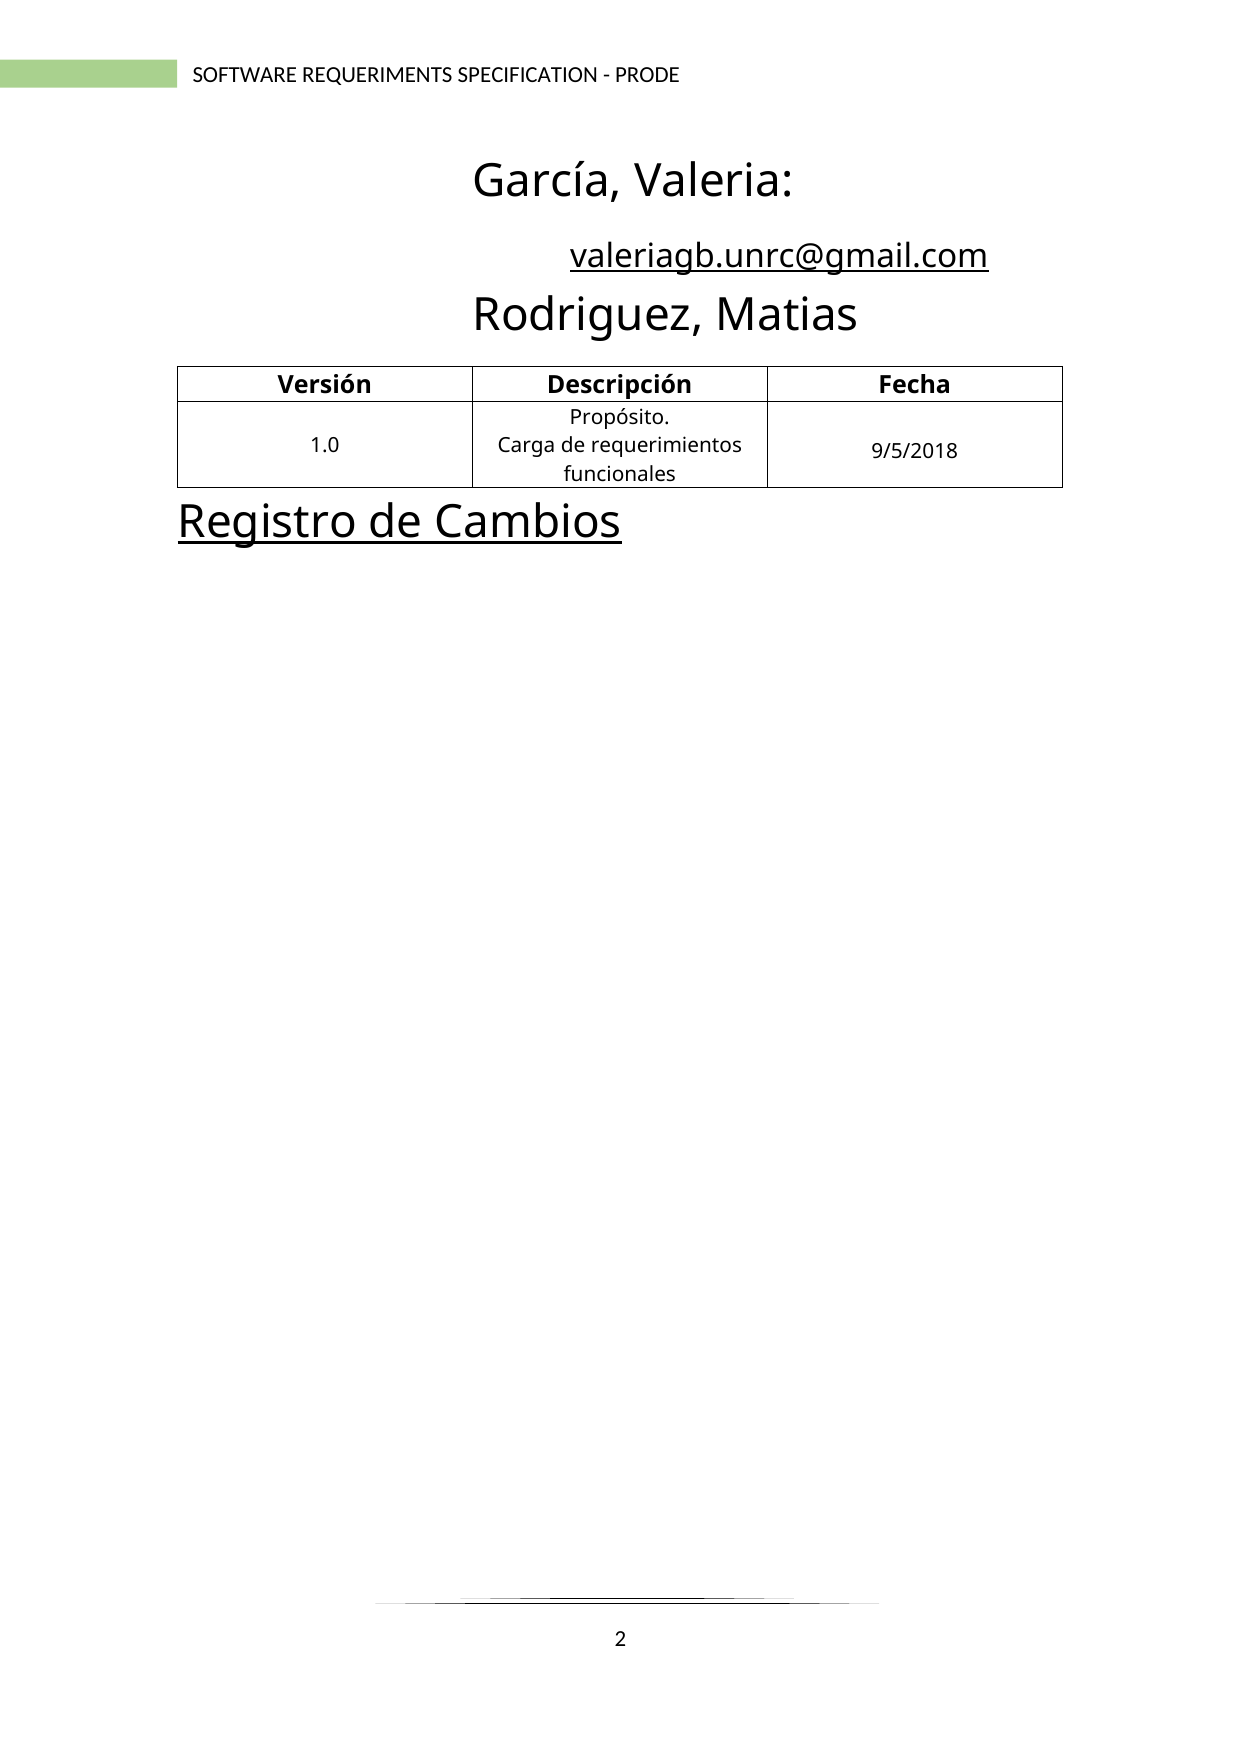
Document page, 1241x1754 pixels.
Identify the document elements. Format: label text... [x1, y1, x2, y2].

table_header Fecha [768, 367, 1062, 401]
text Registro de Cambios [177, 488, 1063, 551]
table_cell 9/5/2018 [768, 402, 1062, 487]
table_header Descripción [473, 367, 767, 401]
table_header Versión [178, 367, 472, 401]
table_cell Propósito. Carga de requerimientos funcionales [473, 402, 767, 487]
table_cell 1.0 [178, 402, 472, 487]
text Rodriguez, Matias [177, 282, 1063, 344]
subtitle valeriagb.unrc@gmail.com [177, 232, 1063, 277]
text García, Valeria: [398, 148, 1063, 210]
